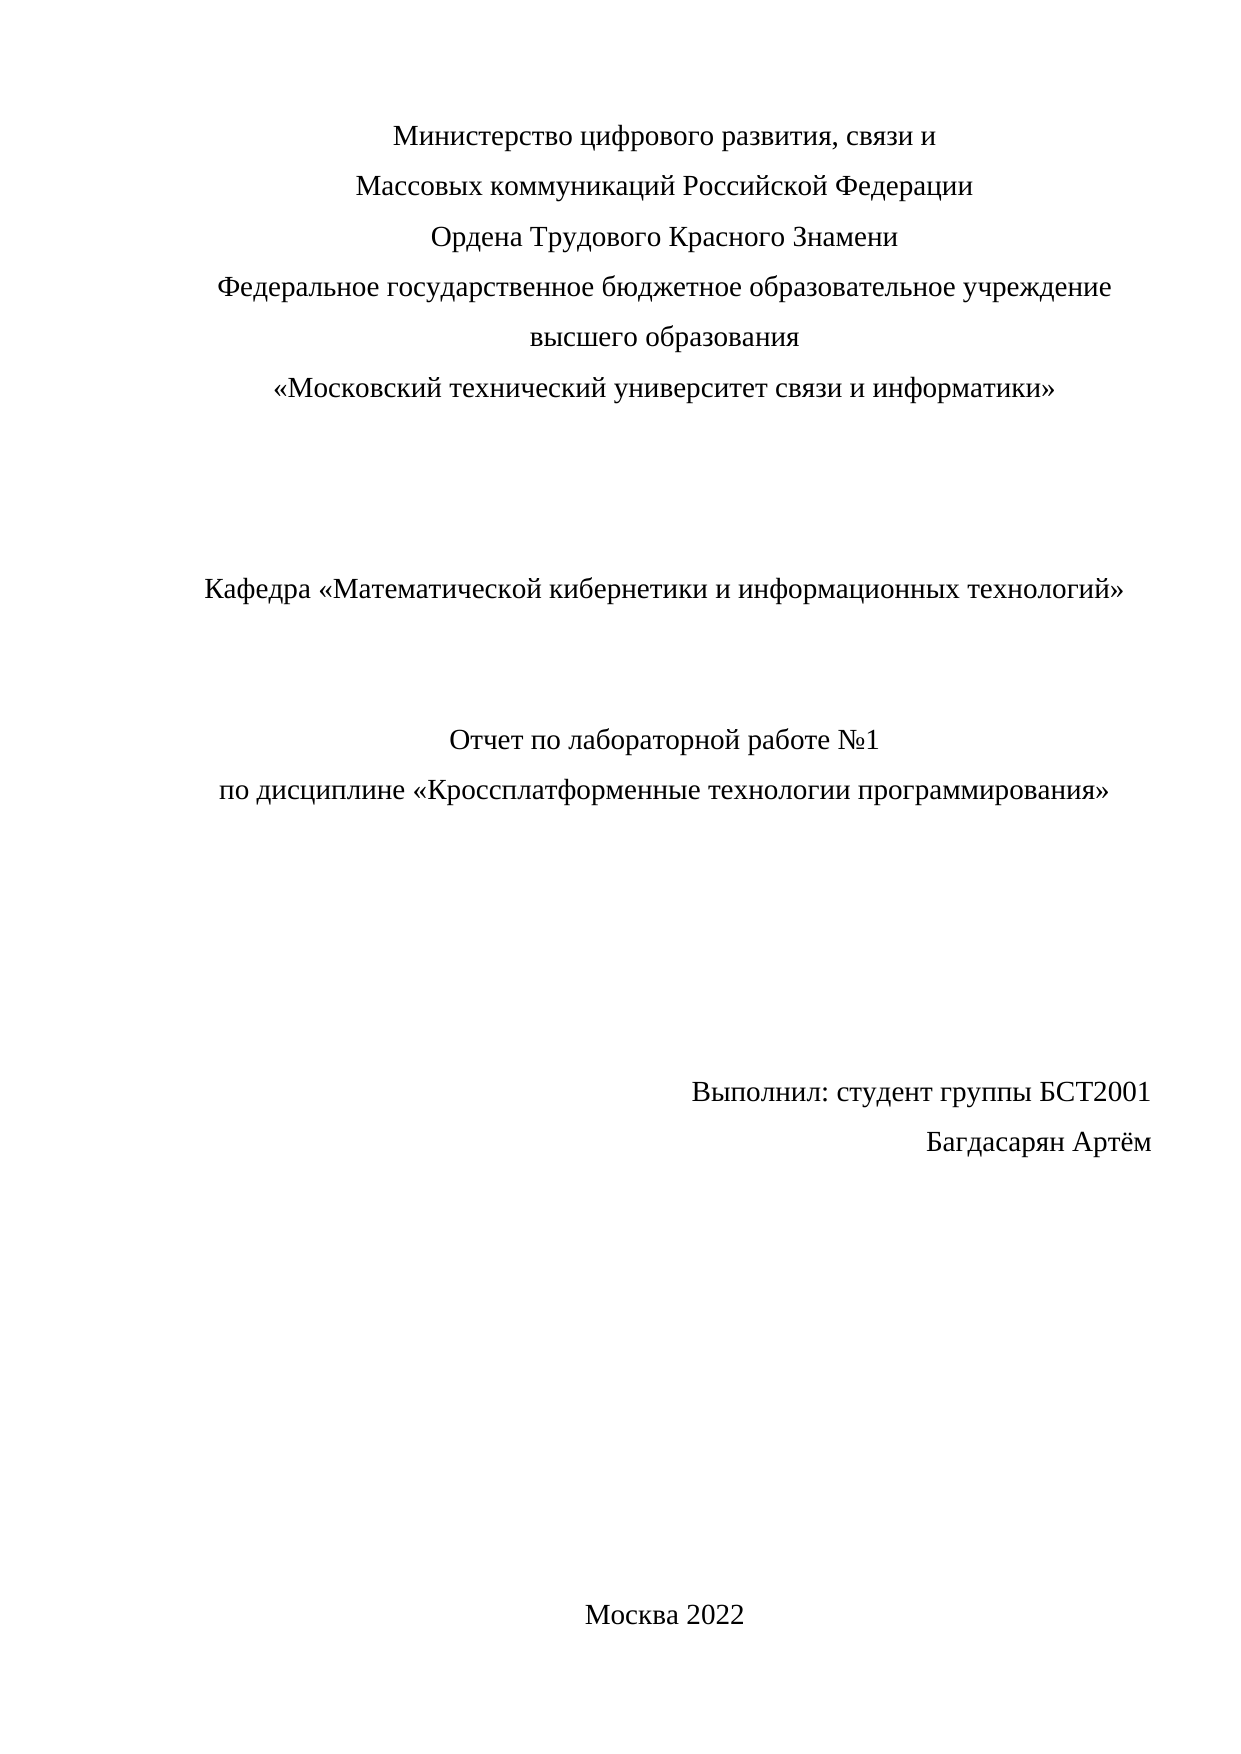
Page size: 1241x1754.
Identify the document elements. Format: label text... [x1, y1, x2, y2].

text Москва 2022 [177, 1597, 1152, 1631]
text Федеральное государственное бюджетное образовательное учреждение высшего образования [177, 269, 1152, 353]
text Массовых коммуникаций Российской Федерации [177, 168, 1152, 202]
text Отчет по лабораторной работе №1 [177, 722, 1152, 755]
text Министерство цифрового развития, связи и [177, 118, 1152, 152]
text Кафедра «Математической кибернетики и информационных технологий» [177, 571, 1152, 604]
text Багдасарян Артём [177, 1124, 1152, 1158]
text Ордена Трудового Красного Знамени [177, 219, 1152, 252]
text Выполнил: студент группы БСТ2001 [177, 1074, 1152, 1108]
text «Московский технический университет связи и информатики» [177, 370, 1152, 403]
text по дисциплине «Кроссплатформенные технологии программирования» [177, 772, 1152, 806]
